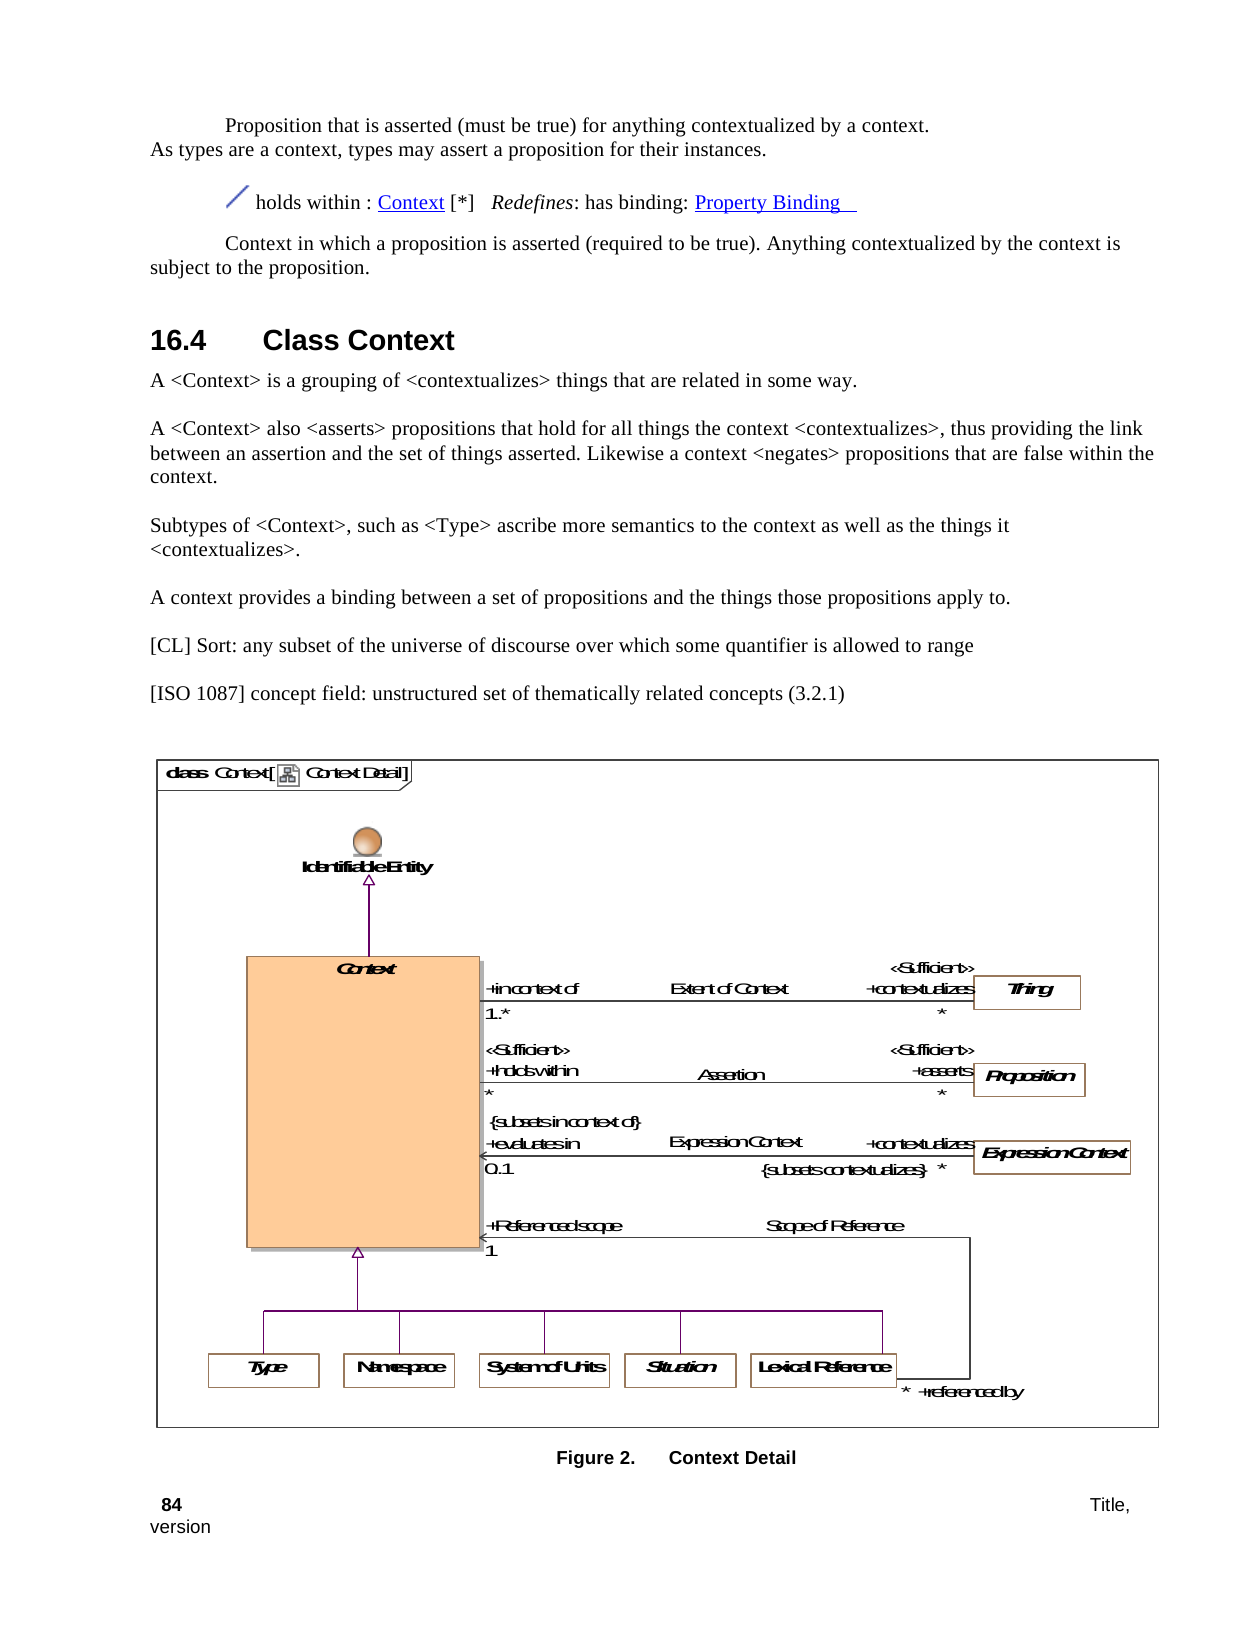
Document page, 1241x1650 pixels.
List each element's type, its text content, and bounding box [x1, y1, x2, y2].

text A <Context> is a grouping of <contextualizes> things that are related in some way. A <Context> also <asserts> propositions that hold for all things the context <contextualizes>, thus providing the link between an assertion and the set of things asserted. Likewise a context <negates> propositions that are false within the context. Subtypes of <Context>, such as <Type> ascribe more semantics to the context as well as the things it <contextualizes>. A context provides a binding between a set of propositions and the things those propositions apply to. [CL] Sort: any subset of the universe of discourse over which some quantifier is allowed to range [ISO 1087] concept field: unstructured set of thematically related concepts (3.2.1) [150, 368, 1165, 753]
text holds within : Context [*] Redefines: has binding: Property Binding [150, 185, 1165, 214]
list Context Detail [187, 1447, 1165, 1468]
text Proposition that is asserted (must be true) for anything contextualized by a context. As types are a context, types may assert a proposition for their instances. [150, 112, 1165, 185]
text Context in which a proposition is asserted (required to be true). Anything contextualized by the context is subject to the proposition. [150, 231, 1165, 279]
picture [225, 184, 251, 210]
subtitle Class Context [150, 323, 1165, 356]
